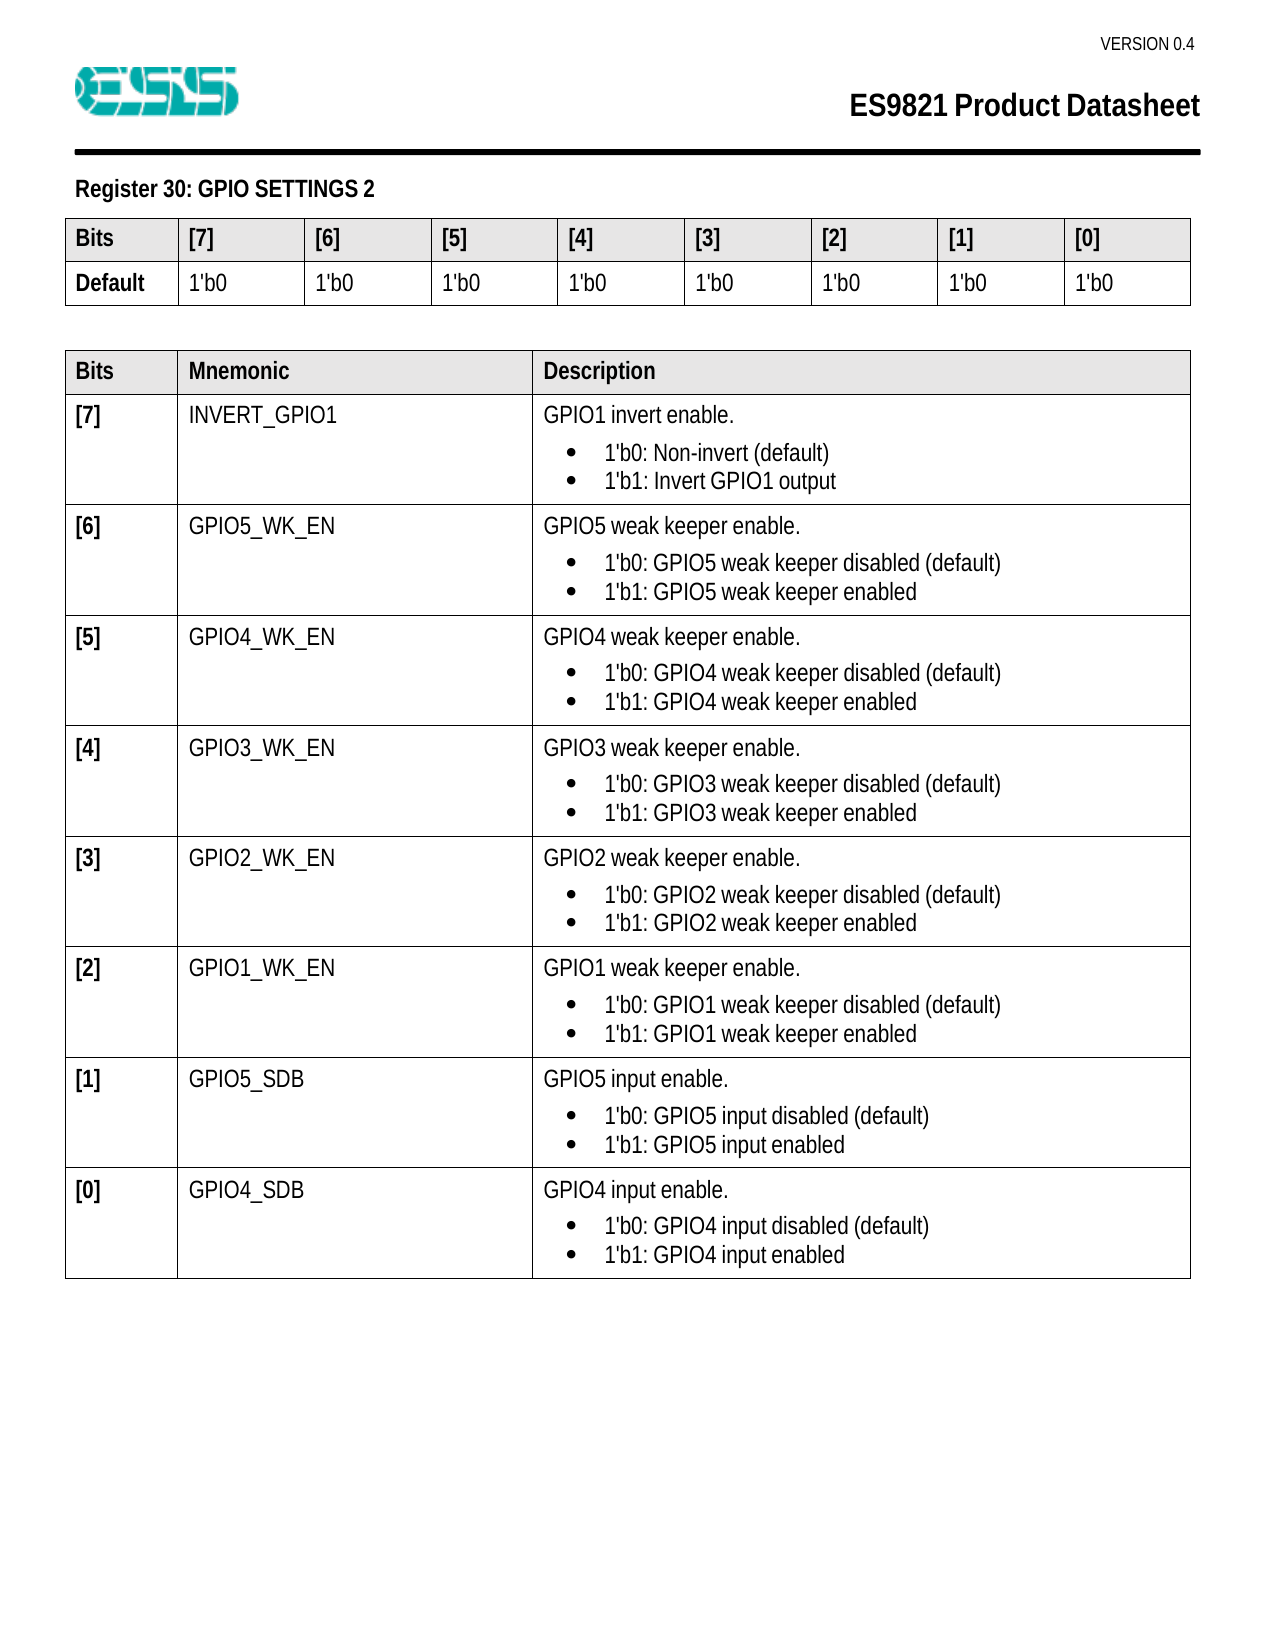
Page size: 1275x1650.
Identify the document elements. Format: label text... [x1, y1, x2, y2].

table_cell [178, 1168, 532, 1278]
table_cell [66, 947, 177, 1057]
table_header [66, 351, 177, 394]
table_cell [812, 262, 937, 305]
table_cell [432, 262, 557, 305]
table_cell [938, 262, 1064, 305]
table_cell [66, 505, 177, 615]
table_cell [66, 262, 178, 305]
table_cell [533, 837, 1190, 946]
text ES9821 Product Datasheet [75, 67, 1200, 129]
text Register 30: GPIO SETTINGS 2 [75, 174, 1200, 203]
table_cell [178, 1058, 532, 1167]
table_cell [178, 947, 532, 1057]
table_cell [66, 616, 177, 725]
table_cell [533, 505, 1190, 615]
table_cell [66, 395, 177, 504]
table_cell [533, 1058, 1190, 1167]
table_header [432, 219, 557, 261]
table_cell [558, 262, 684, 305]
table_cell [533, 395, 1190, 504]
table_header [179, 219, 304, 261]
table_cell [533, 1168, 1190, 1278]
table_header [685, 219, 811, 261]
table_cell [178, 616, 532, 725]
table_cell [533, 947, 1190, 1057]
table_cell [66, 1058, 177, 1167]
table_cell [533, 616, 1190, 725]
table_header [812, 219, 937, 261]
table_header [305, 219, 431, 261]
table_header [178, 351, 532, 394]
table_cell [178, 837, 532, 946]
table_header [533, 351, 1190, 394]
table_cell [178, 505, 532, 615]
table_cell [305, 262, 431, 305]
text VERSION 0.4 [1100, 34, 1200, 55]
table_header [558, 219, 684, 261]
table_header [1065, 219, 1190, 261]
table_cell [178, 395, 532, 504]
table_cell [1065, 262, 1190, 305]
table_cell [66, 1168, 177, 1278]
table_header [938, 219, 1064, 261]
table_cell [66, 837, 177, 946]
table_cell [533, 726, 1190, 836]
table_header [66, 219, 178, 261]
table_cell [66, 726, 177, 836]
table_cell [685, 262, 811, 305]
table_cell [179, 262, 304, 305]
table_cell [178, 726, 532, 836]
